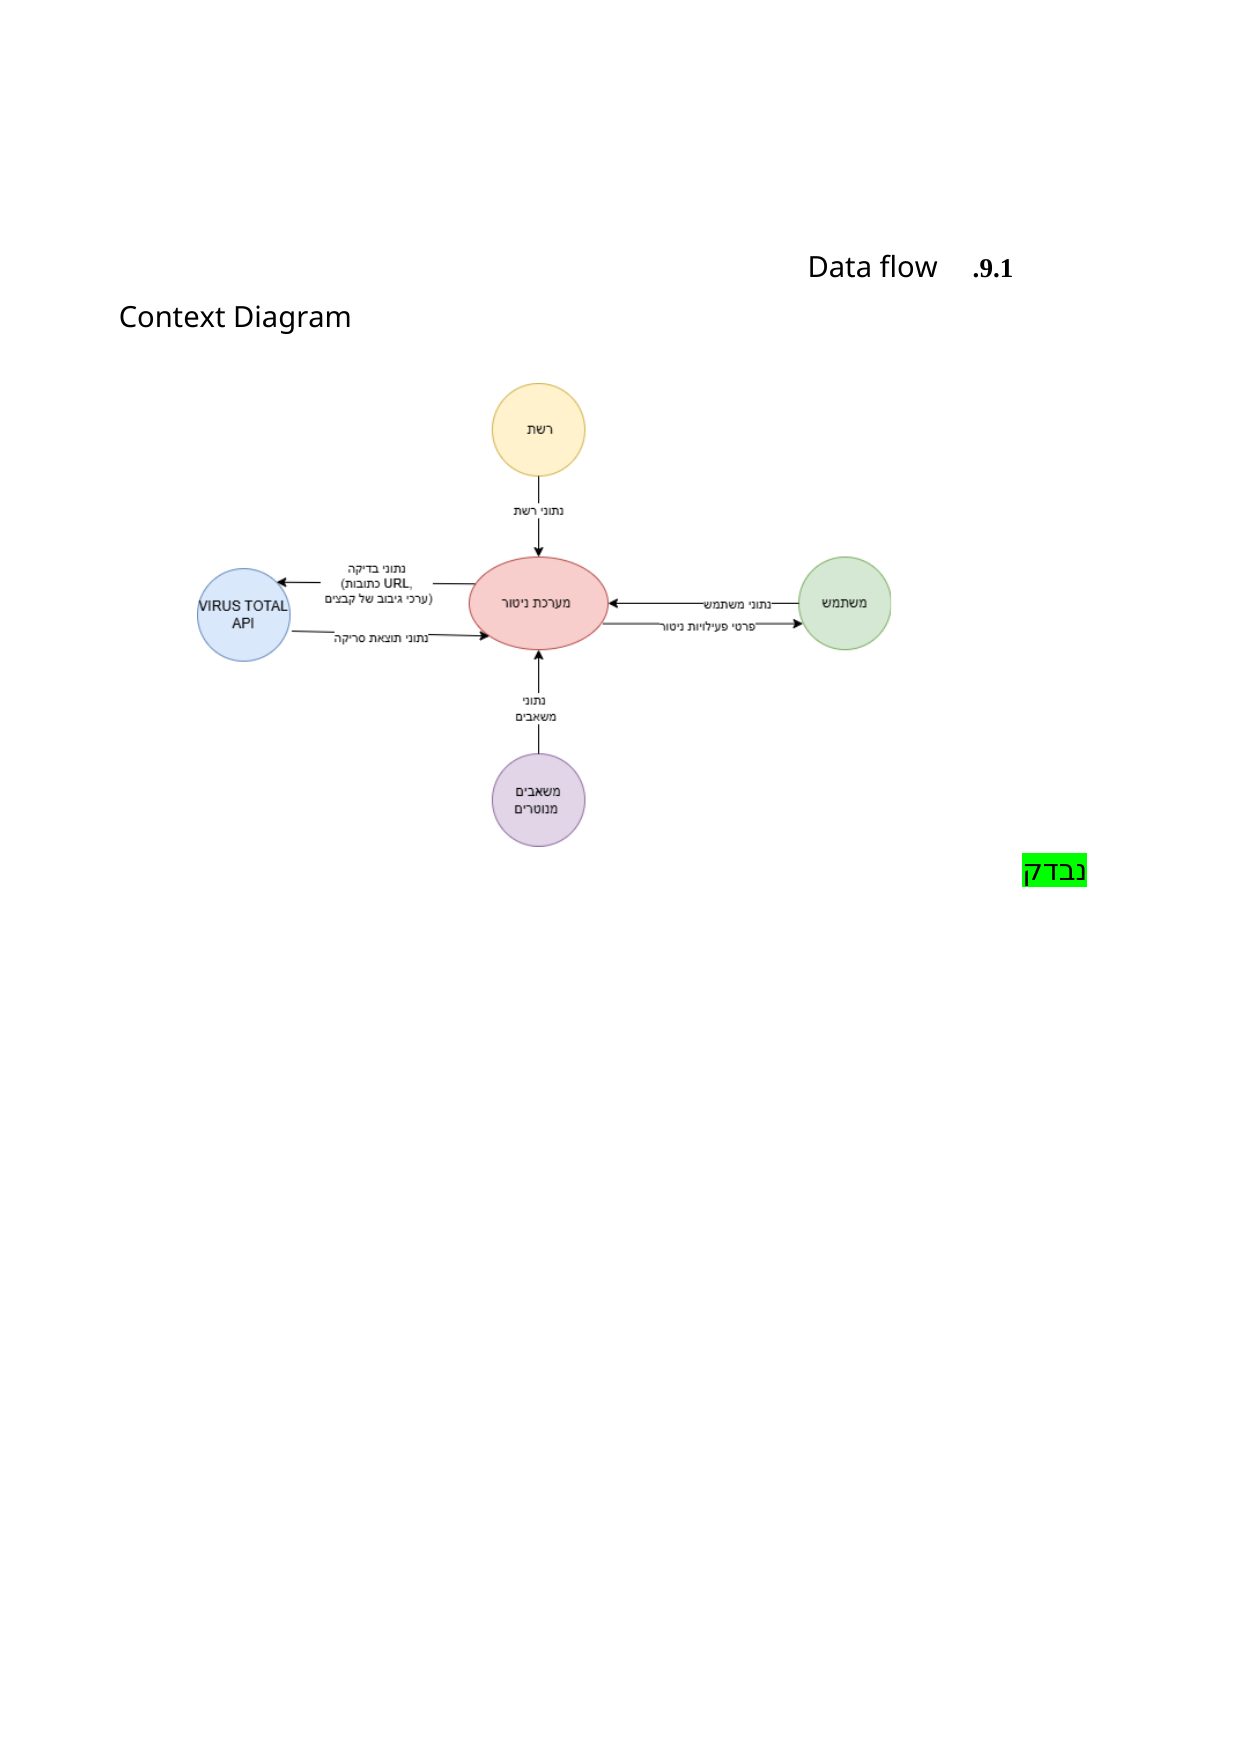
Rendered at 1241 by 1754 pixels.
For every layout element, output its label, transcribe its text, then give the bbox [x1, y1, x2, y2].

picture [197, 383, 892, 847]
subtitle Data flow [119, 247, 973, 286]
text Context Diagram [119, 297, 1087, 336]
